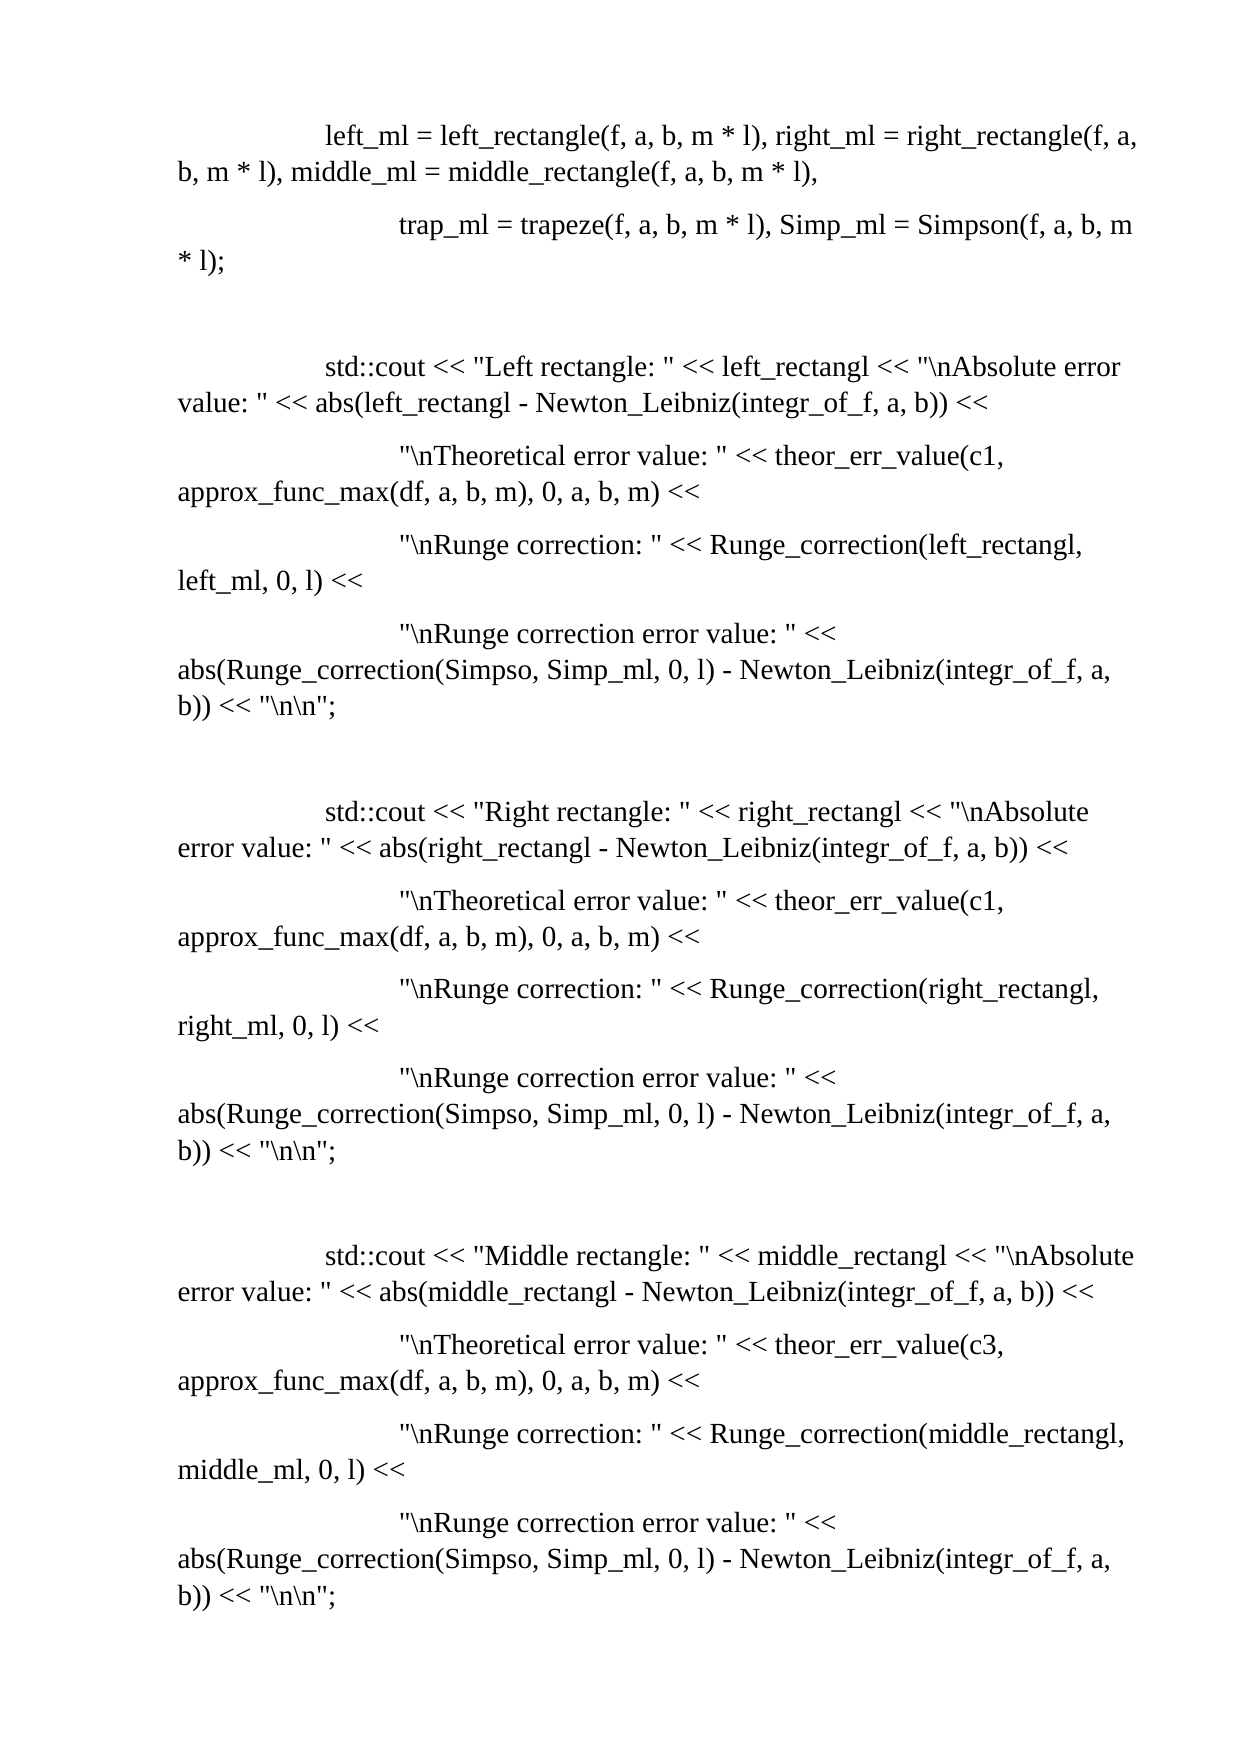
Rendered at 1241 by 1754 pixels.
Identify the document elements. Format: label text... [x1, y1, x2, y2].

text "\nTheoretical error value: " << theor_err_value(c3, approx_func_max(df, a, b, m), 0, a, b, m) << [177, 1327, 1152, 1397]
text "\nTheoretical error value: " << theor_err_value(c1, approx_func_max(df, a, b, m), 0, a, b, m) << [177, 883, 1152, 952]
text std::cout << "Middle rectangle: " << middle_rectangl << "\nAbsolute error value: " << abs(middle_rectangl - Newton_Leibniz(integr_of_f, a, b)) << [177, 1238, 1152, 1308]
text "\nRunge correction: " << Runge_correction(middle_rectangl, middle_ml, 0, l) << [177, 1416, 1152, 1486]
text "\nRunge correction error value: " << abs(Runge_correction(Simpso, Simp_ml, 0, l) - Newton_Leibniz(integr_of_f, a, b)) << "\n\n"; [177, 1505, 1152, 1611]
text std::cout << "Right rectangle: " << right_rectangl << "\nAbsolute error value: " << abs(right_rectangl - Newton_Leibniz(integr_of_f, a, b)) << [177, 794, 1152, 863]
text left_ml = left_rectangle(f, a, b, m * l), right_ml = right_rectangle(f, a, b, m * l), middle_ml = middle_rectangle(f, a, b, m * l), [177, 118, 1152, 188]
text trap_ml = trapeze(f, a, b, m * l), Simp_ml = Simpson(f, a, b, m * l); [177, 207, 1152, 277]
text std::cout << "Left rectangle: " << left_rectangl << "\nAbsolute error value: " << abs(left_rectangl - Newton_Leibniz(integr_of_f, a, b)) << [177, 349, 1152, 418]
text "\nRunge correction: " << Runge_correction(right_rectangl, right_ml, 0, l) << [177, 972, 1152, 1041]
text "\nRunge correction: " << Runge_correction(left_rectangl, left_ml, 0, l) << [177, 527, 1152, 596]
text "\nRunge correction error value: " << abs(Runge_correction(Simpso, Simp_ml, 0, l) - Newton_Leibniz(integr_of_f, a, b)) << "\n\n"; [177, 1061, 1152, 1166]
text "\nTheoretical error value: " << theor_err_value(c1, approx_func_max(df, a, b, m), 0, a, b, m) << [177, 438, 1152, 507]
text "\nRunge correction error value: " << abs(Runge_correction(Simpso, Simp_ml, 0, l) - Newton_Leibniz(integr_of_f, a, b)) << "\n\n"; [177, 616, 1152, 722]
